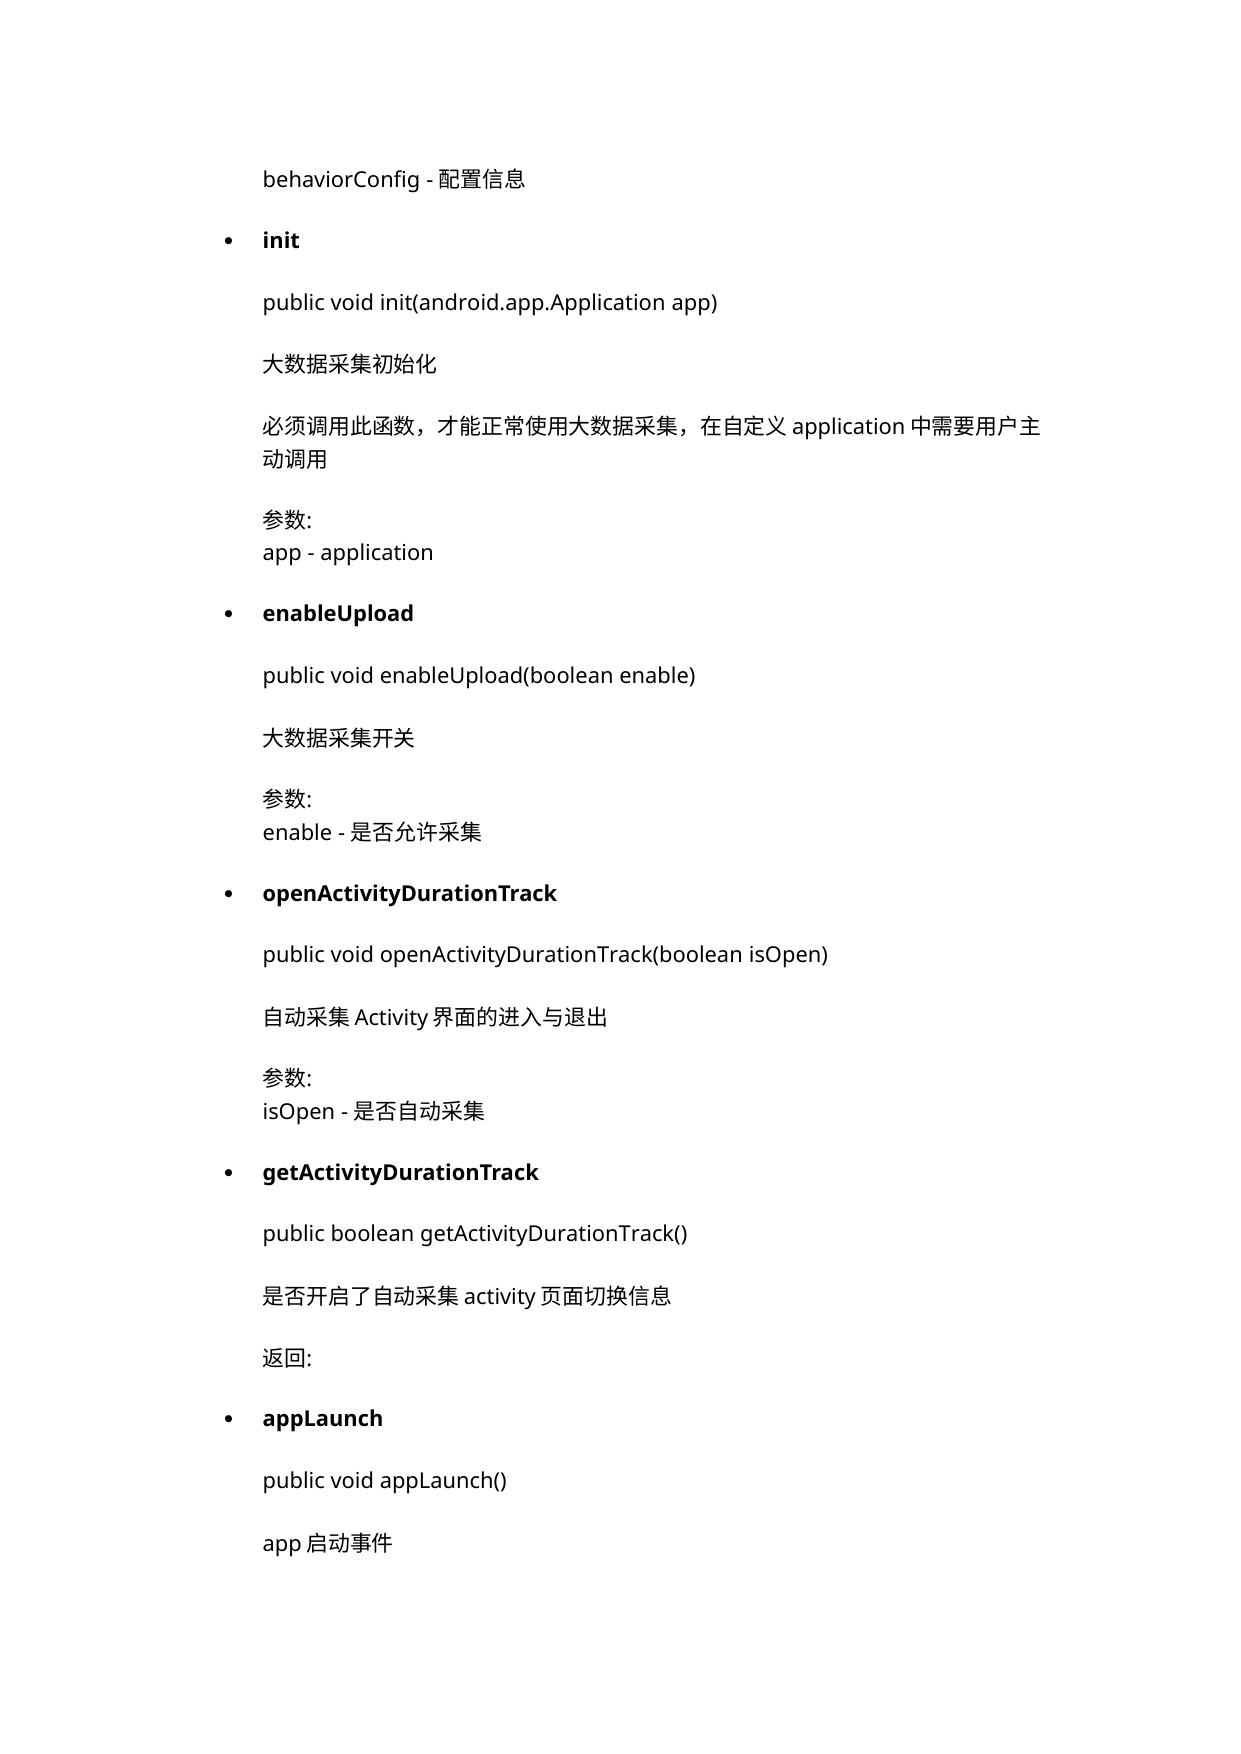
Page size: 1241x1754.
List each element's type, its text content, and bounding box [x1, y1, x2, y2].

text 参数: [262, 1061, 1053, 1094]
text public void init(android.app.Application app) [262, 285, 1053, 318]
text enable - 是否允许采集 [262, 814, 1053, 847]
subtitle getActivityDurationTrack [225, 1155, 1053, 1188]
text 自动采集Activity界面的进入与退出 [262, 999, 1053, 1032]
text app启动事件 [262, 1525, 1053, 1558]
text 返回: [262, 1340, 1053, 1373]
text isOpen - 是否自动采集 [262, 1094, 1053, 1126]
text 参数: [262, 782, 1053, 814]
text public void openActivityDurationTrack(boolean isOpen) [262, 938, 1053, 970]
text 参数: [262, 503, 1053, 535]
text behaviorConfig - 配置信息 [262, 162, 1053, 194]
subtitle enableUpload [225, 597, 1053, 629]
text 是否开启了自动采集activity页面切换信息 [262, 1279, 1053, 1311]
text 大数据采集初始化 [262, 347, 1053, 379]
text public void appLaunch() [262, 1464, 1053, 1496]
subtitle appLaunch [225, 1402, 1053, 1434]
text app - application [262, 535, 1053, 568]
subtitle init [225, 224, 1053, 256]
subtitle openActivityDurationTrack [225, 876, 1053, 909]
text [262, 409, 1053, 474]
text public void enableUpload(boolean enable) [262, 659, 1053, 691]
text public boolean getActivityDurationTrack() [262, 1217, 1053, 1249]
text 大数据采集开关 [262, 720, 1053, 753]
